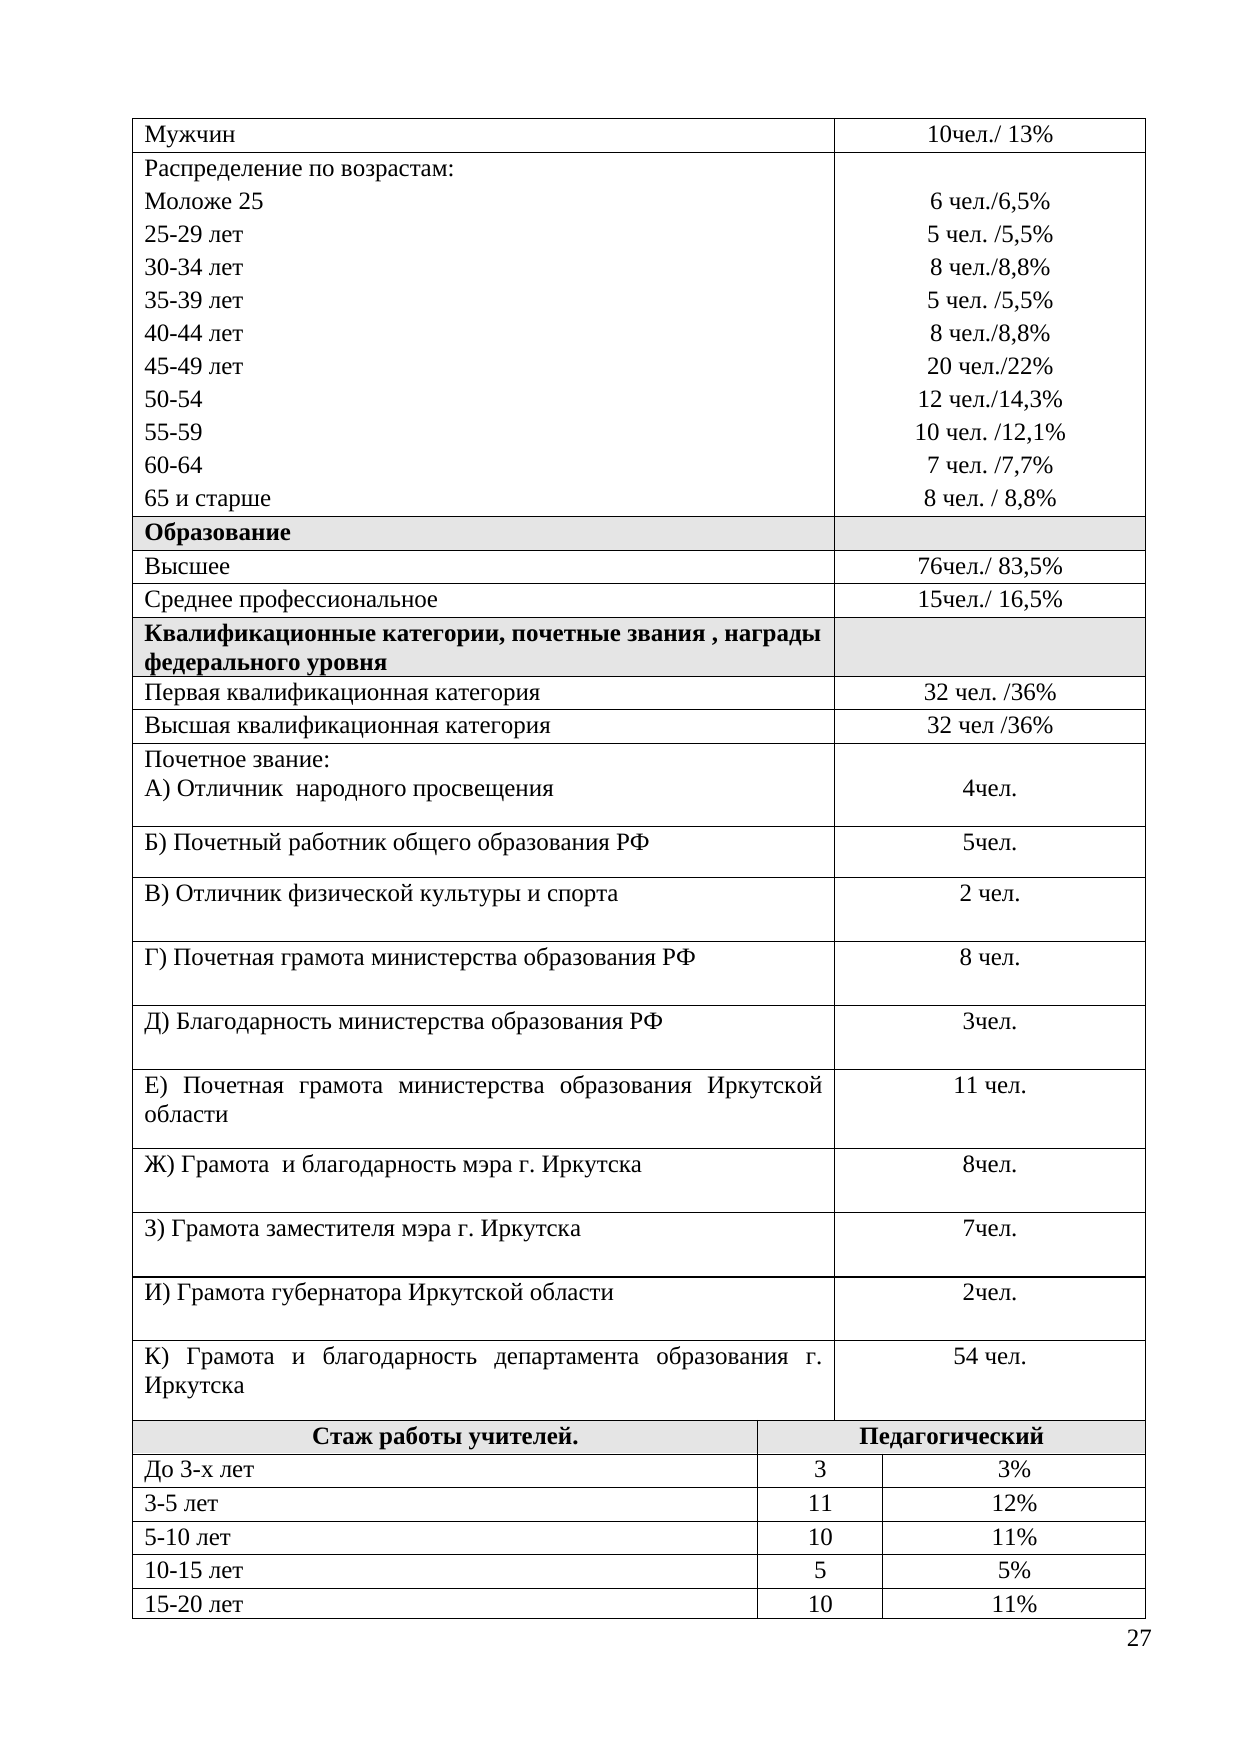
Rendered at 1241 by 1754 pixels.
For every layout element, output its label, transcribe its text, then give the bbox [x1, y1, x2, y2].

table_cell 5чел. [835, 827, 1145, 877]
table_cell 11 [758, 1488, 882, 1521]
table_cell Первая квалификационная категория [133, 677, 834, 709]
table_cell В) Отличник физической культуры и спорта [133, 878, 834, 941]
table_cell 10 [758, 1522, 882, 1554]
table_cell 7чел. [835, 1213, 1145, 1276]
table_cell До 3-х лет [133, 1455, 757, 1487]
table_cell 11% [883, 1522, 1145, 1554]
table_cell 5-10 лет [133, 1522, 757, 1554]
table_cell Высшая квалификационная категория [133, 710, 834, 743]
table_cell Распределение по возрастам: Моложе 25 25-29 лет 30-34 лет 35-39 лет 40-44 лет 45-49 лет 50-54 55-59 60-64 65 и старше [133, 153, 834, 516]
table_cell 8чел. [835, 1149, 1145, 1212]
table_cell Мужчин [133, 119, 834, 152]
table_cell 11 чел. [835, 1070, 1145, 1148]
table_cell 2 чел. [835, 878, 1145, 941]
table_cell Д) Благодарность министерства образования РФ [133, 1006, 834, 1069]
table_cell [835, 618, 1145, 676]
table_cell 3чел. [835, 1006, 1145, 1069]
table_cell Почетное звание: А) Отличник народного просвещения [133, 744, 834, 826]
table_cell Ж) Грамота и благодарность мэра г. Иркутска [133, 1149, 834, 1212]
table_cell 8 чел. [835, 942, 1145, 1005]
table_cell 4чел. [835, 744, 1145, 826]
table_cell 10чел./ 13% [835, 119, 1145, 152]
table_cell 32 чел /36% [835, 710, 1145, 743]
table_cell 3-5 лет [133, 1488, 757, 1521]
table_cell 3% [883, 1455, 1145, 1487]
table_cell Высшее [133, 551, 834, 583]
table_cell Б) Почетный работник общего образования РФ [133, 827, 834, 877]
table_cell И) Грамота губернатора Иркутской области [133, 1278, 834, 1340]
table_cell [835, 517, 1145, 550]
table_cell Г) Почетная грамота министерства образования РФ [133, 942, 834, 1005]
table_cell Образование [133, 517, 834, 550]
table_cell 5 [758, 1555, 882, 1588]
table_cell 15-20 лет [133, 1589, 757, 1618]
table_cell Е) Почетная грамота министерства образования Иркутской области [133, 1070, 834, 1148]
table_cell 32 чел. /36% [835, 677, 1145, 709]
table_cell К) Грамота и благодарность департамента образования г. Иркутска [133, 1341, 834, 1420]
table_cell 6 чел./6,5% 5 чел. /5,5% 8 чел./8,8% 5 чел. /5,5% 8 чел./8,8% 20 чел./22% 12 чел./14,3% 10 чел. /12,1% 7 чел. /7,7% 8 чел. / 8,8% [835, 153, 1145, 516]
table_cell 12% [883, 1488, 1145, 1521]
table_cell 15чел./ 16,5% [835, 584, 1145, 617]
table_cell Квалификационные категории, почетные звания , награды федерального уровня [133, 618, 834, 676]
table_cell Стаж работы учителей. [133, 1421, 757, 1453]
table_cell 76чел./ 83,5% [835, 551, 1145, 583]
table_cell 11% [883, 1589, 1145, 1618]
table_cell 54 чел. [835, 1341, 1145, 1420]
table_cell 10 [758, 1589, 882, 1618]
table_cell Среднее профессиональное [133, 584, 834, 617]
table_cell 3 [758, 1455, 882, 1487]
table_cell 2чел. [835, 1278, 1145, 1340]
table_cell 10-15 лет [133, 1555, 757, 1588]
table_cell З) Грамота заместителя мэра г. Иркутска [133, 1213, 834, 1276]
table_cell 5% [883, 1555, 1145, 1588]
table_cell Педагогический [758, 1421, 1145, 1453]
